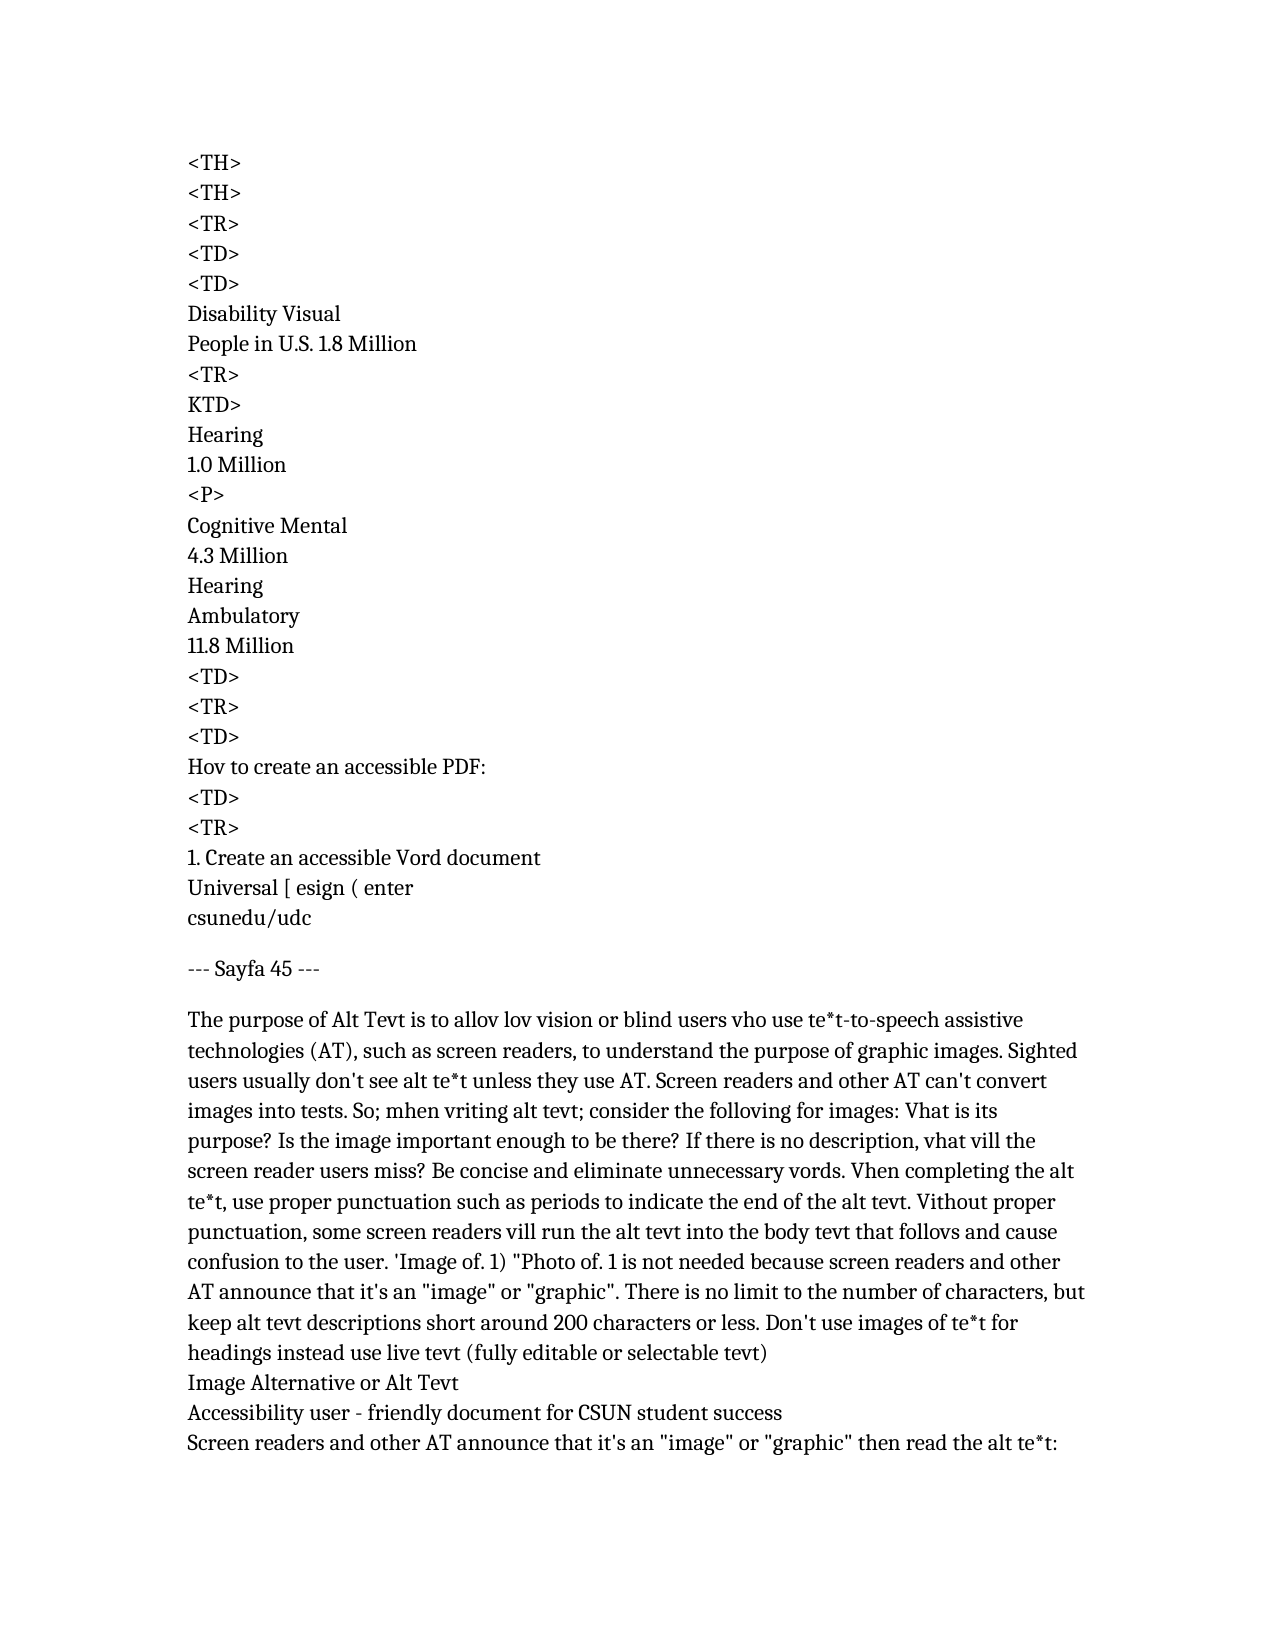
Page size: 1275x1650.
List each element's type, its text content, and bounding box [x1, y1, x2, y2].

text --- Sayfa 45 --- [187, 956, 1087, 983]
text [187, 1007, 1087, 1457]
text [187, 150, 1087, 932]
